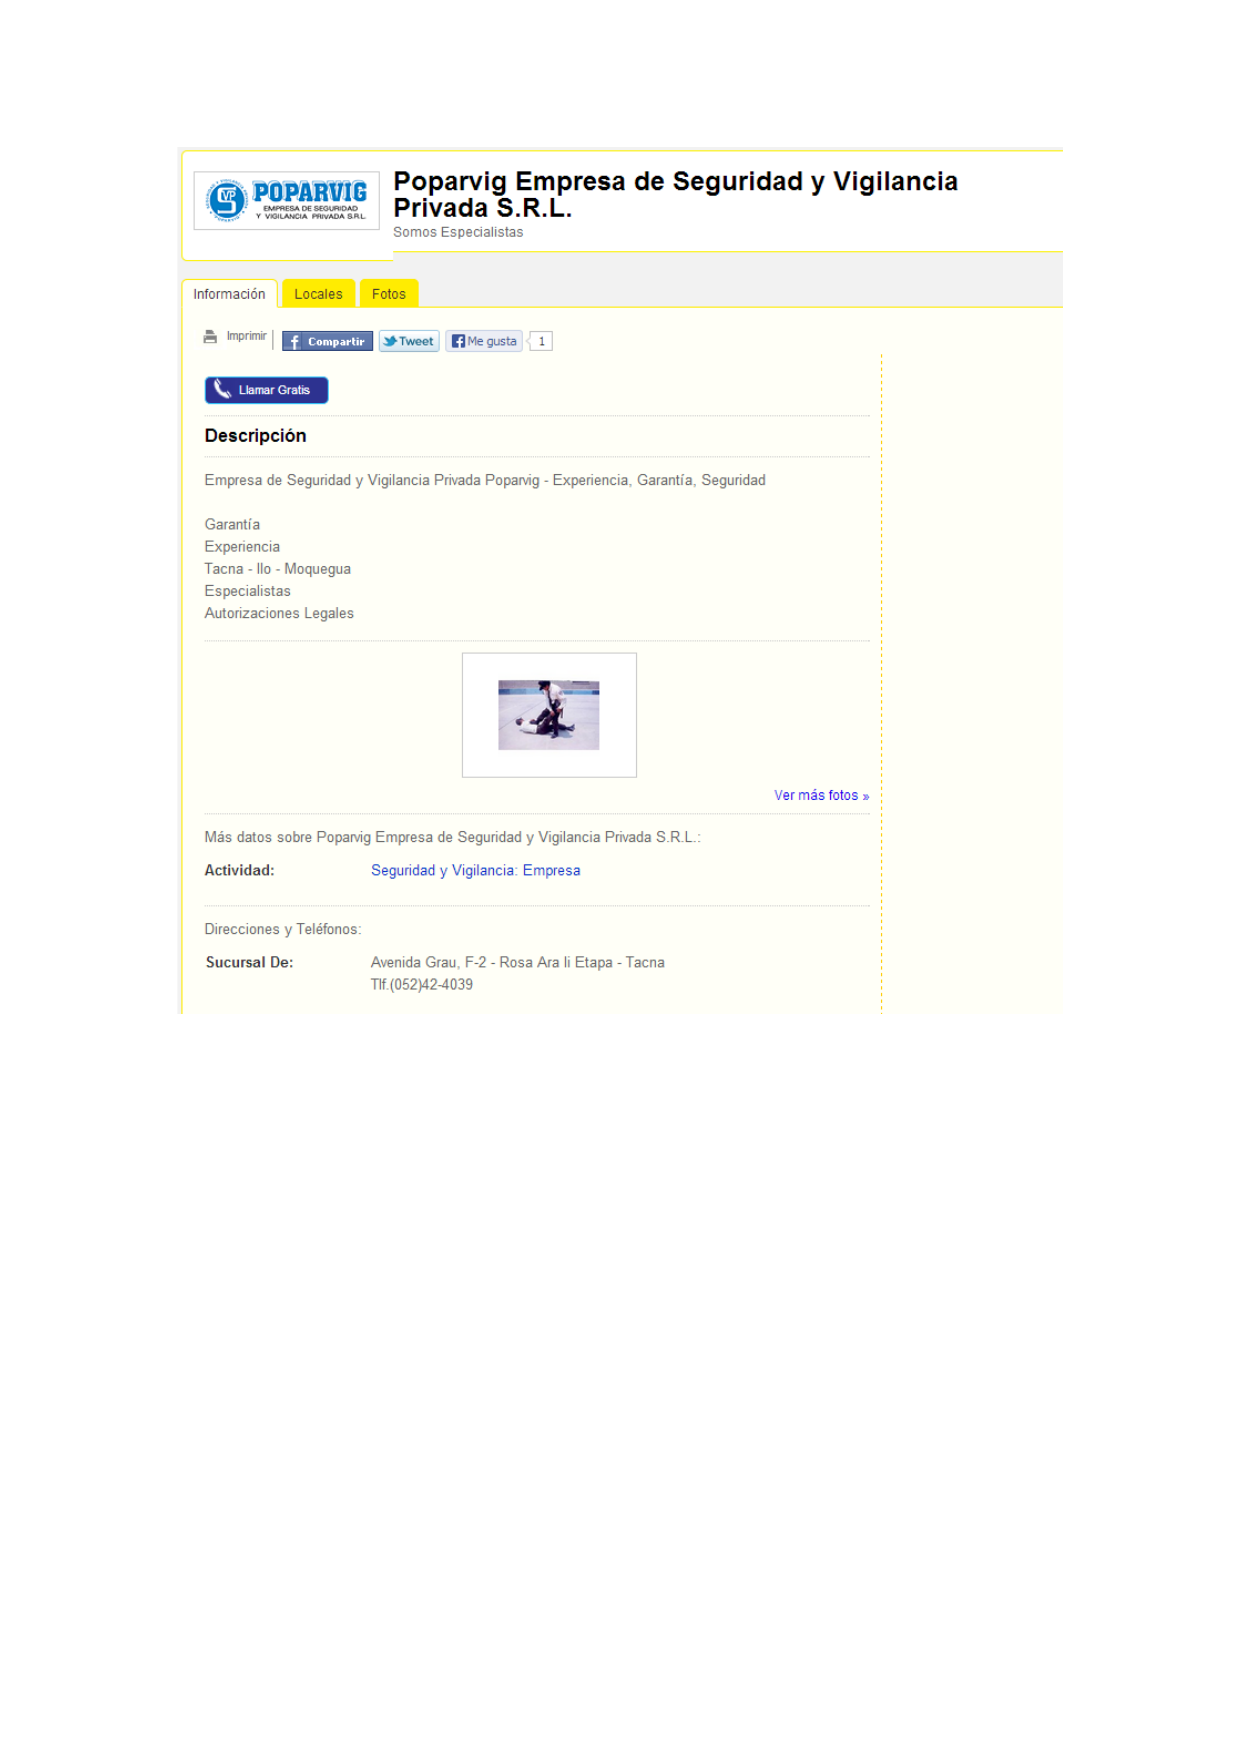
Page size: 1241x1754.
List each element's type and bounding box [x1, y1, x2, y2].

picture [177, 147, 1063, 1014]
